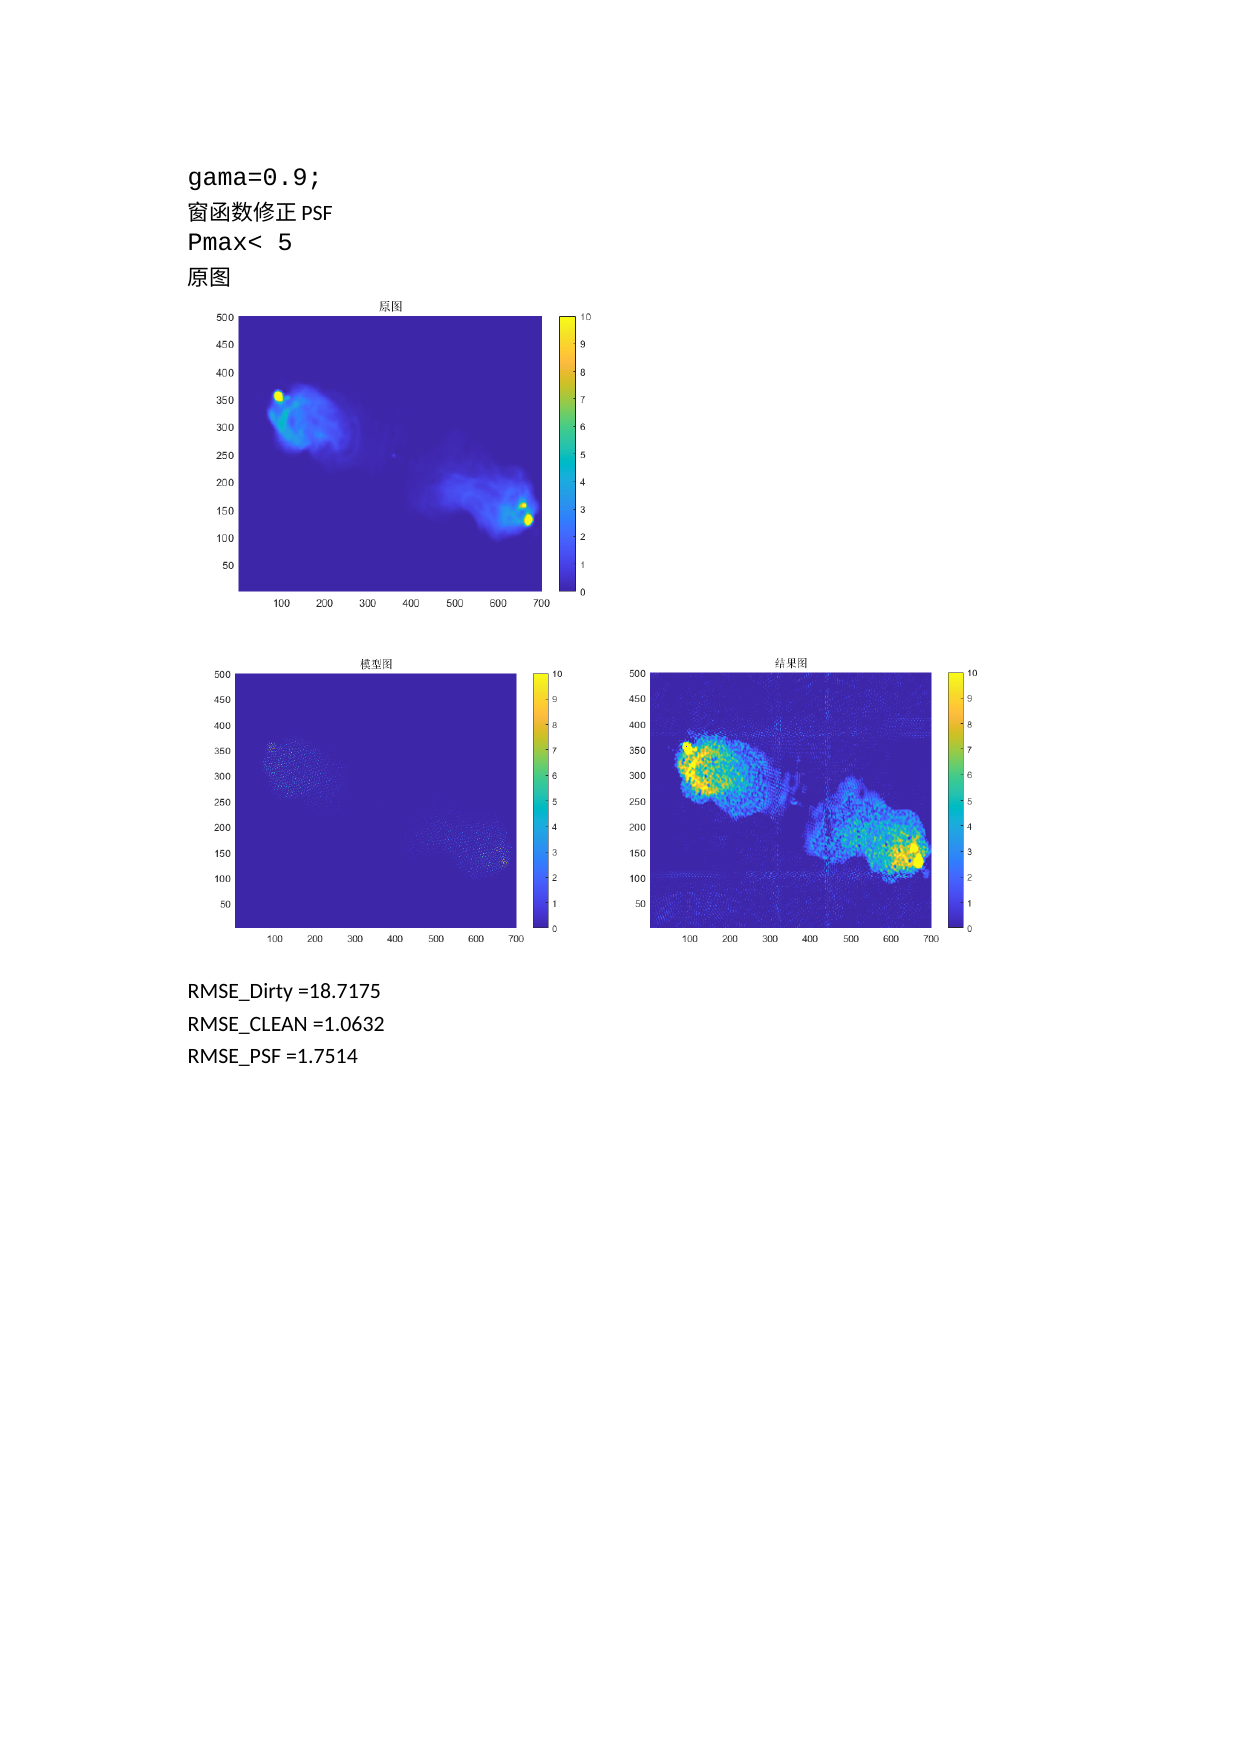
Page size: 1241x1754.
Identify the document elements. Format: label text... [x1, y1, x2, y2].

picture [187, 649, 1018, 962]
text RMSE_Dirty =18.7175 [187, 974, 1053, 1007]
text 原图 [187, 259, 1053, 292]
text 窗函数修正PSF [187, 194, 1053, 227]
picture [187, 292, 635, 628]
text RMSE_PSF =1.7514 [187, 1039, 1053, 1072]
text gama=0.9; [187, 162, 1053, 194]
text RMSE_CLEAN =1.0632 [187, 1007, 1053, 1039]
text Pmax< 5 [187, 227, 1053, 259]
